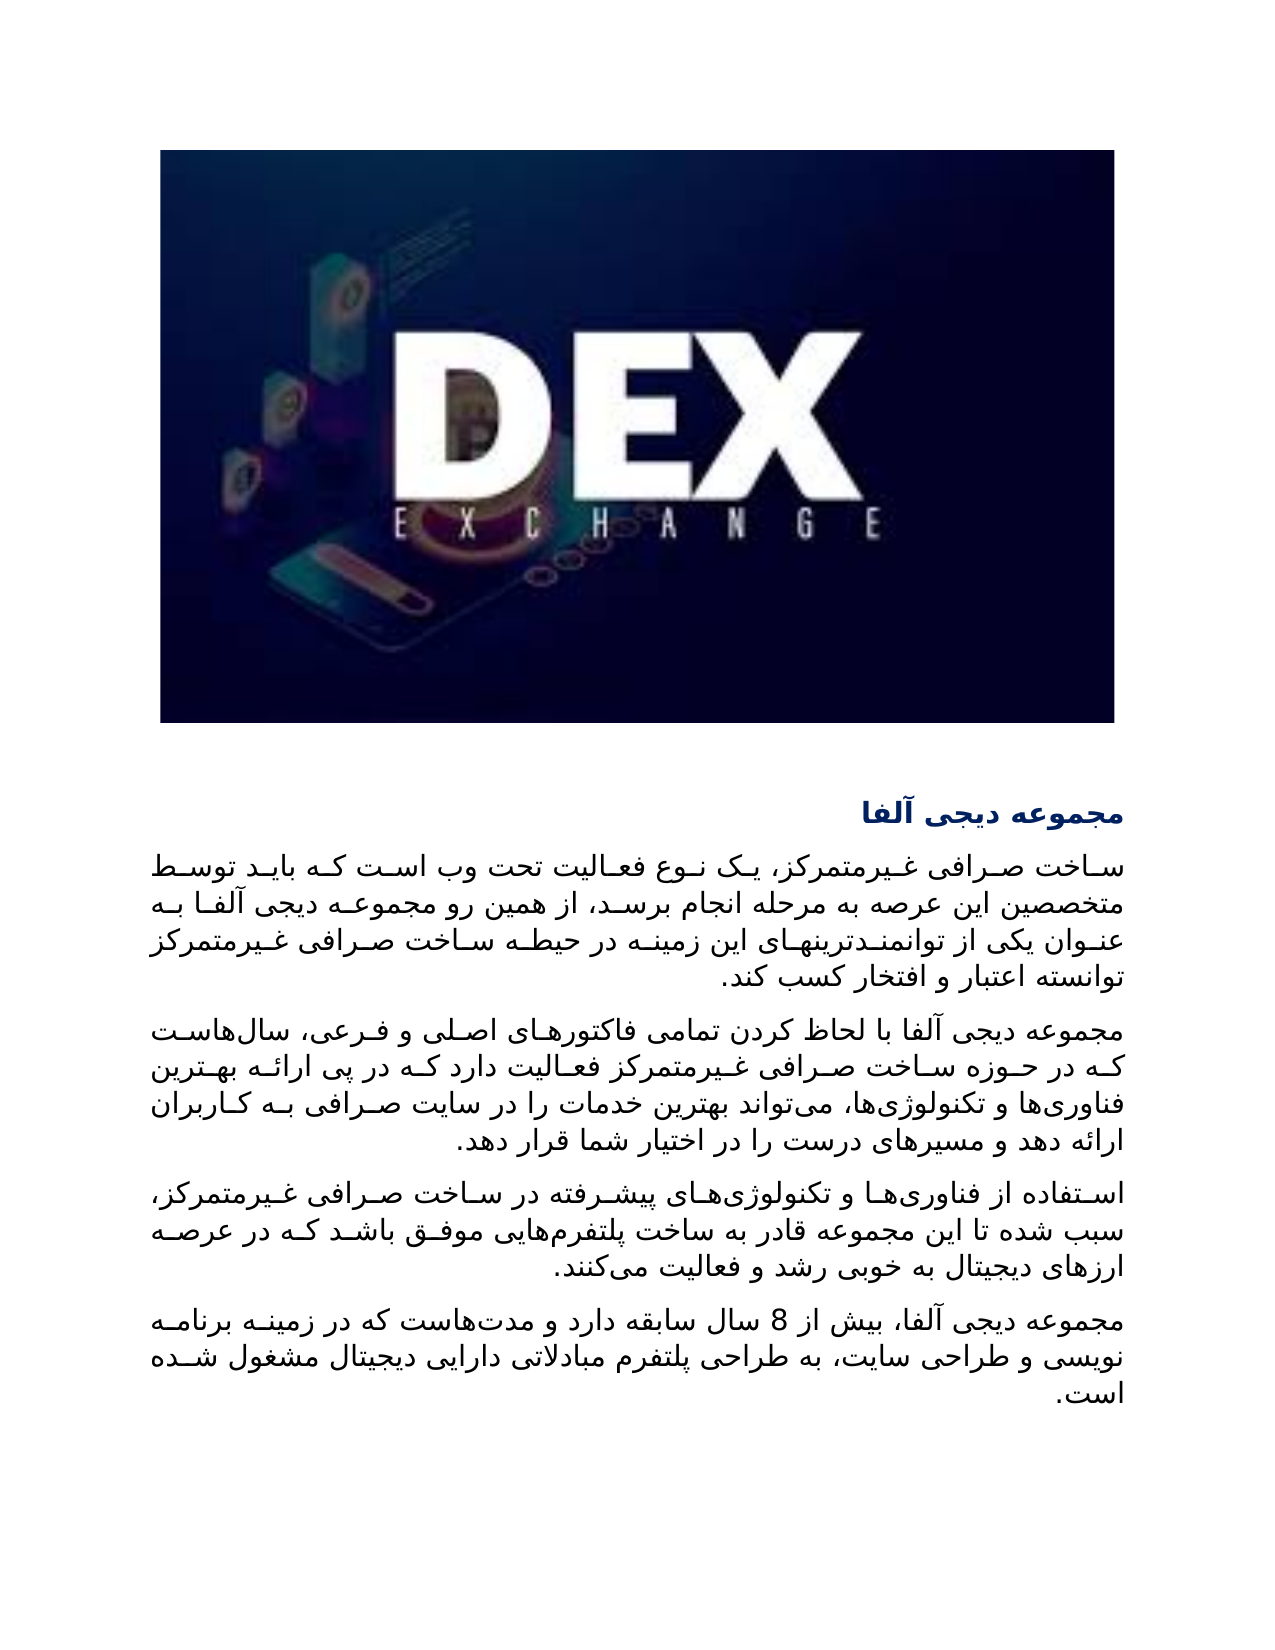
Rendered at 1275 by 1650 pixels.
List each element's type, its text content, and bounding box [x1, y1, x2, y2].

text ساخت صرافی غیرمتمرکز، یک نوع فعالیت تحت وب است که باید توسط متخصصین این عرصه به مرحله انجام برسد، از همین رو مجموعه دیجی آلفا به عنوان یکی از توانمندترینهای این زمینه در حیطه ساخت صرافی غیرمتمرکز توانسته اعتبار و افتخار کسب کند. [150, 850, 1125, 994]
text مجموعه دیجی آلفا [150, 796, 1125, 830]
text مجموعه دیجی آلفا با لحاظ کردن تمامی فاکتورهای اصلی و فرعی، سال‌هاست که در حوزه ساخت صرافی غیرمتمرکز فعالیت دارد که در پی ارائه بهترین فناوری‌ها و تکنولوژی‌ها، می‌تواند بهترین خدمات را در سایت صرافی به کاربران ارائه دهد و مسیرهای درست را در اختیار شما قرار دهد. [150, 1013, 1125, 1157]
text استفاده از فناوری‌ها و تکنولوژی‌های پیشرفته در ساخت صرافی غیرمتمرکز، سبب شده تا این مجموعه قادر به ساخت پلتفرم‌هایی موفق باشد که در عرصه ارزهای دیجیتال به خوبی رشد و فعالیت می‌کنند. [150, 1176, 1125, 1284]
picture [160, 150, 1115, 723]
text مجموعه دیجی آلفا، بیش از 8 سال سابقه دارد و مدت‌هاست که در زمینه برنامه نویسی و طراحی سایت، به طراحی پلتفرم مبادلاتی دارایی دیجیتال مشغول شده است. [150, 1303, 1125, 1410]
